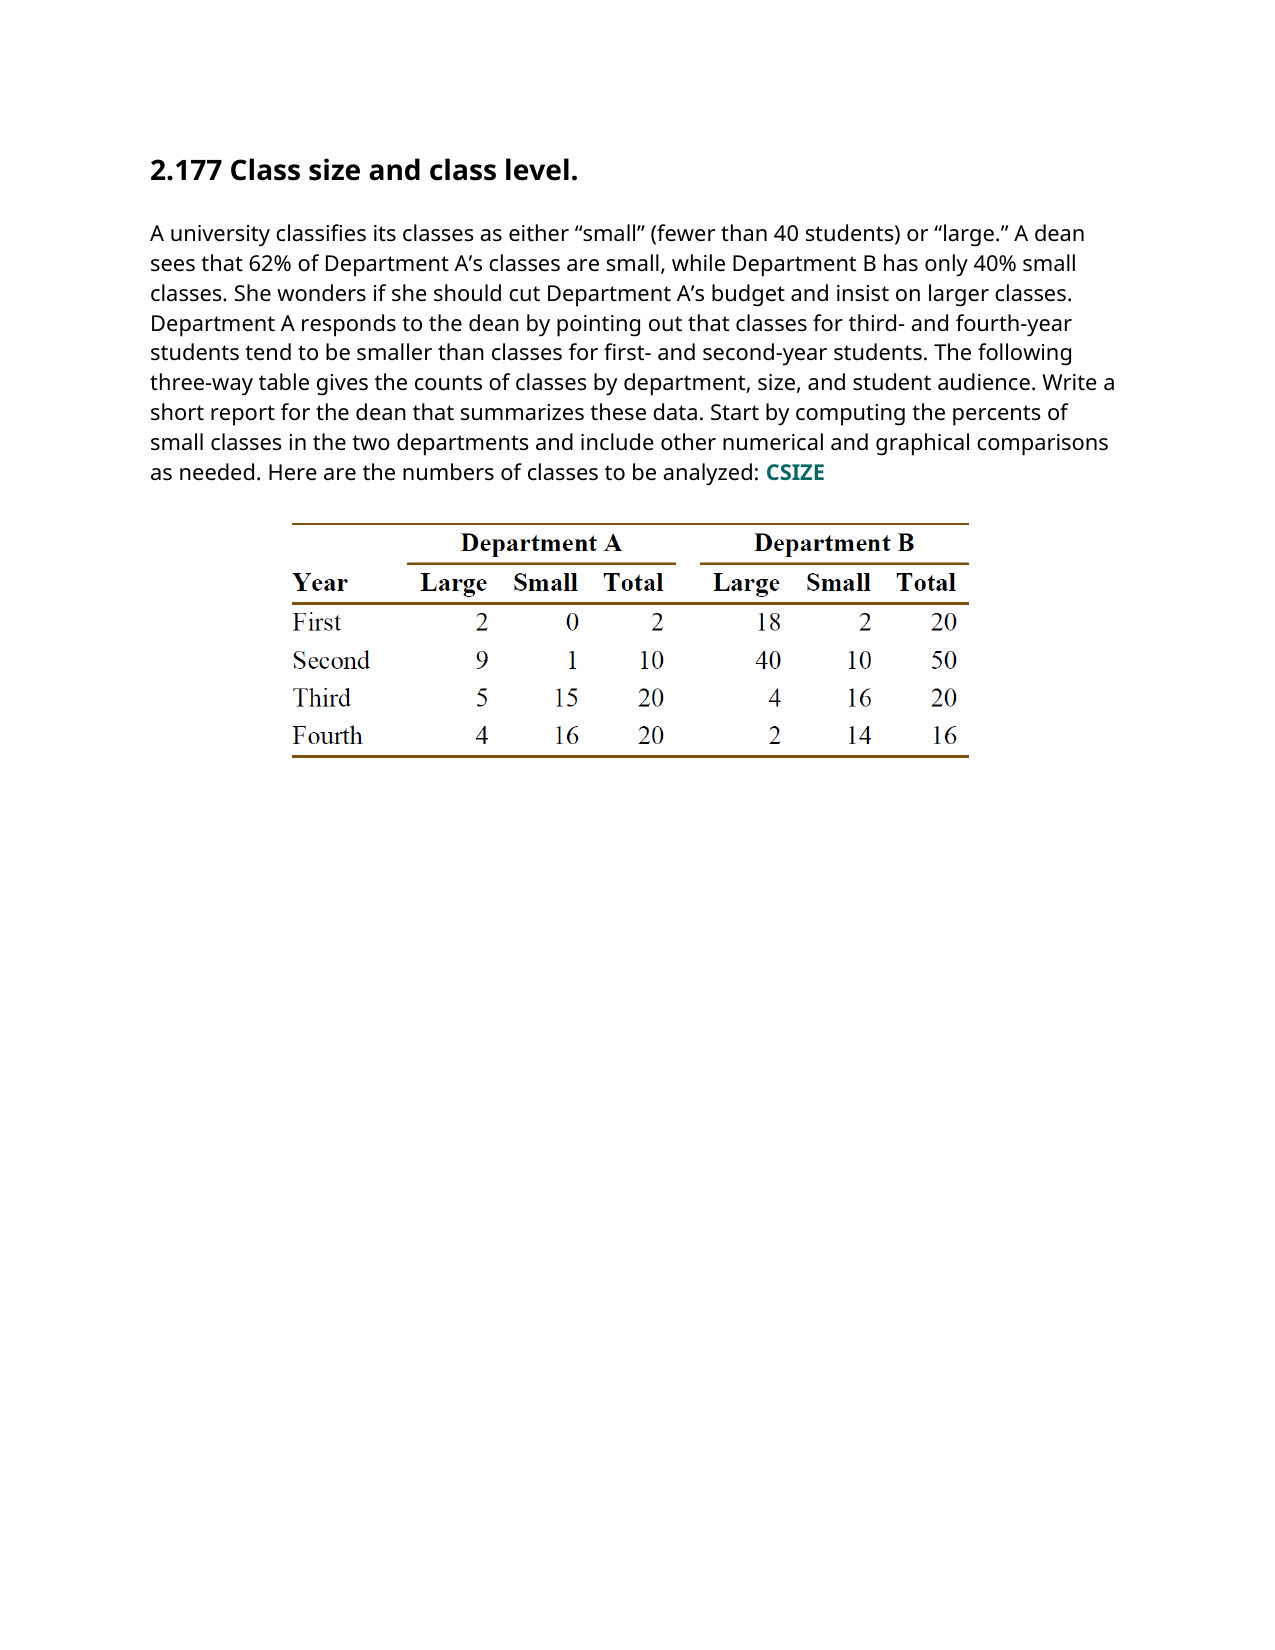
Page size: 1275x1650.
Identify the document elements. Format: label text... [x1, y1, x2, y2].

picture [249, 514, 1026, 782]
text 2.177 Class size and class level. [150, 150, 1125, 188]
text A university classifies its classes as either “small” (fewer than 40 students) or “large.” A dean sees that 62% of Department A’s classes are small, while Department B has only 40% small classes. She wonders if she should cut Department A’s budget and insist on larger classes. Department A responds to the dean by pointing out that classes for third- and fourth-year students tend to be smaller than classes for first- and second-year students. The following three-way table gives the counts of classes by department, size, and student audience. Write a short report for the dean that summarizes these data. Start by computing the percents of small classes in the two departments and include other numerical and graphical comparisons as needed. Here are the numbers of classes to be analyzed: CSIZE [150, 218, 1125, 486]
